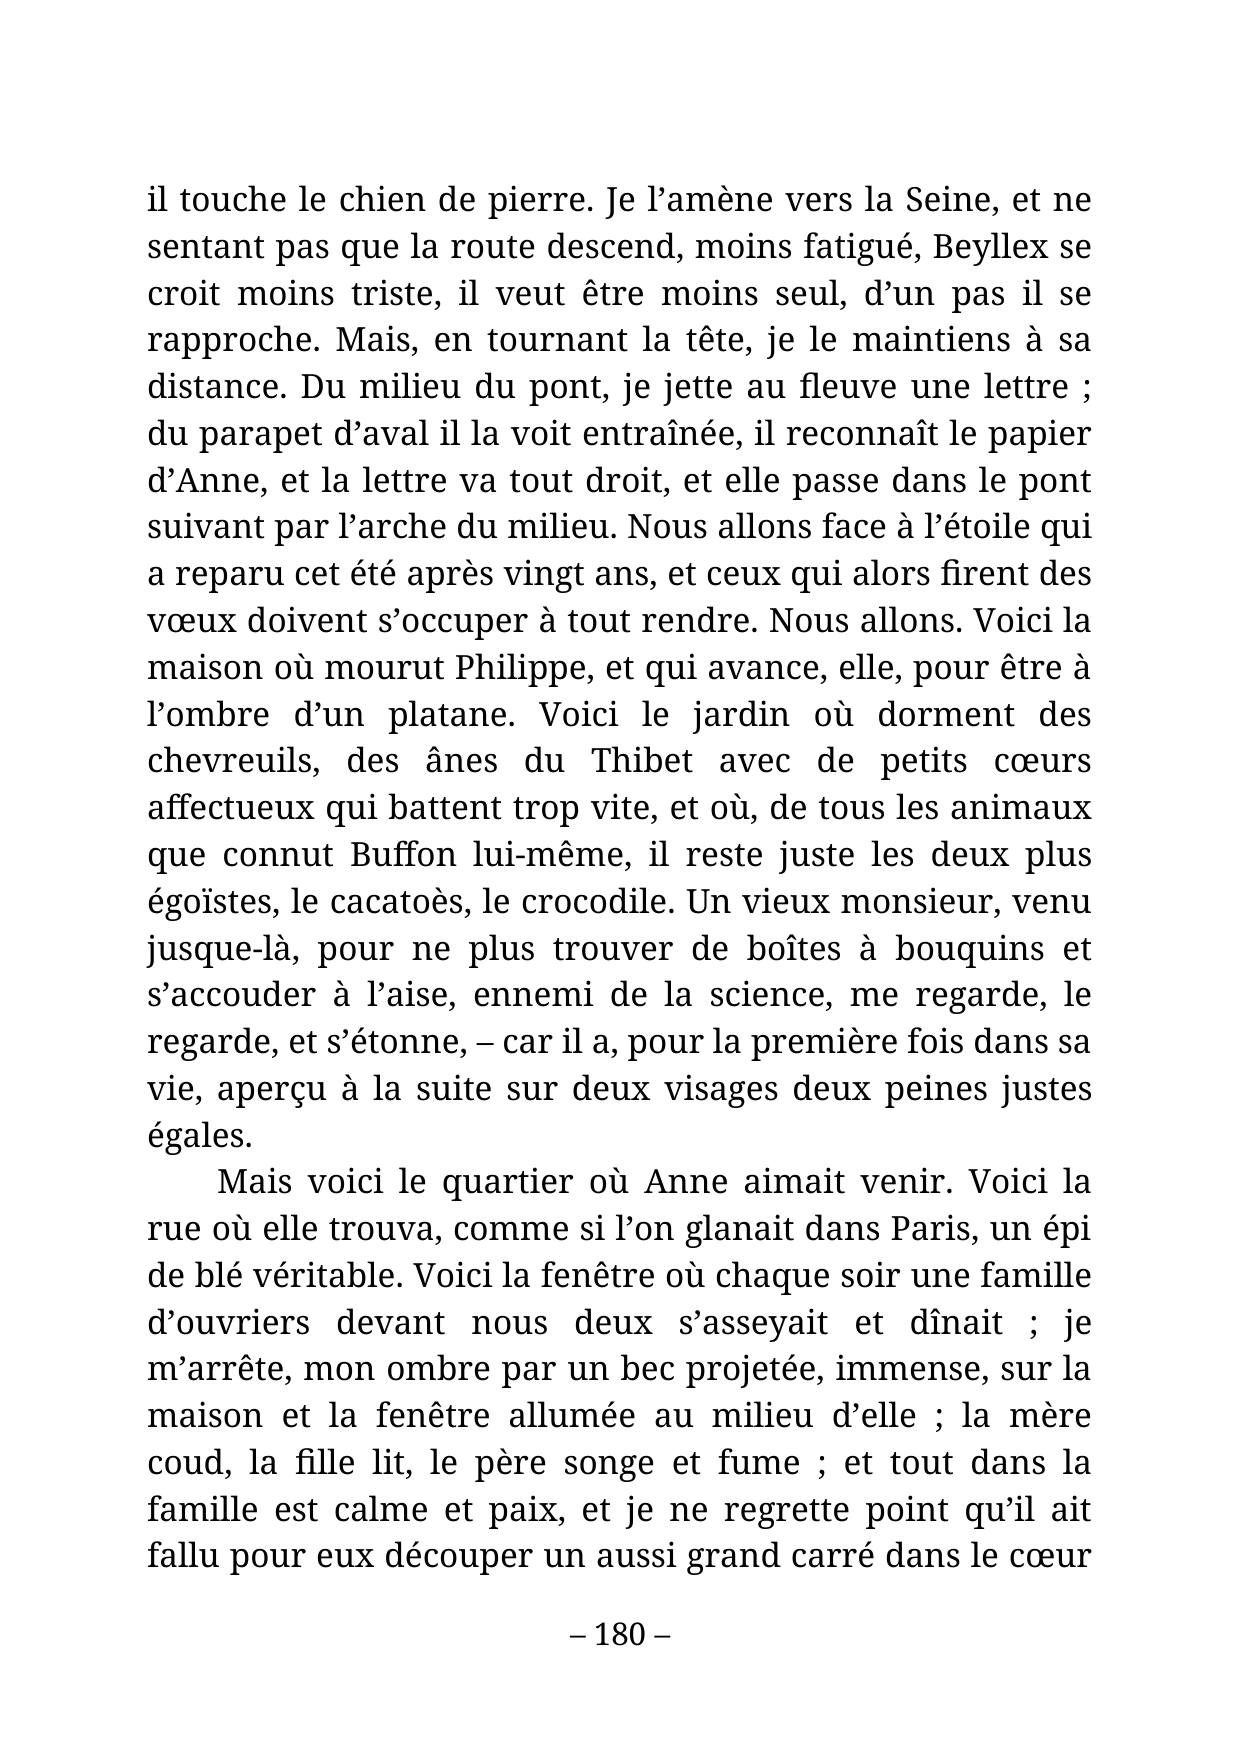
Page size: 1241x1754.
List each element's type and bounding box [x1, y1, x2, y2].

text [147, 176, 1093, 1157]
text [147, 1158, 1093, 1578]
